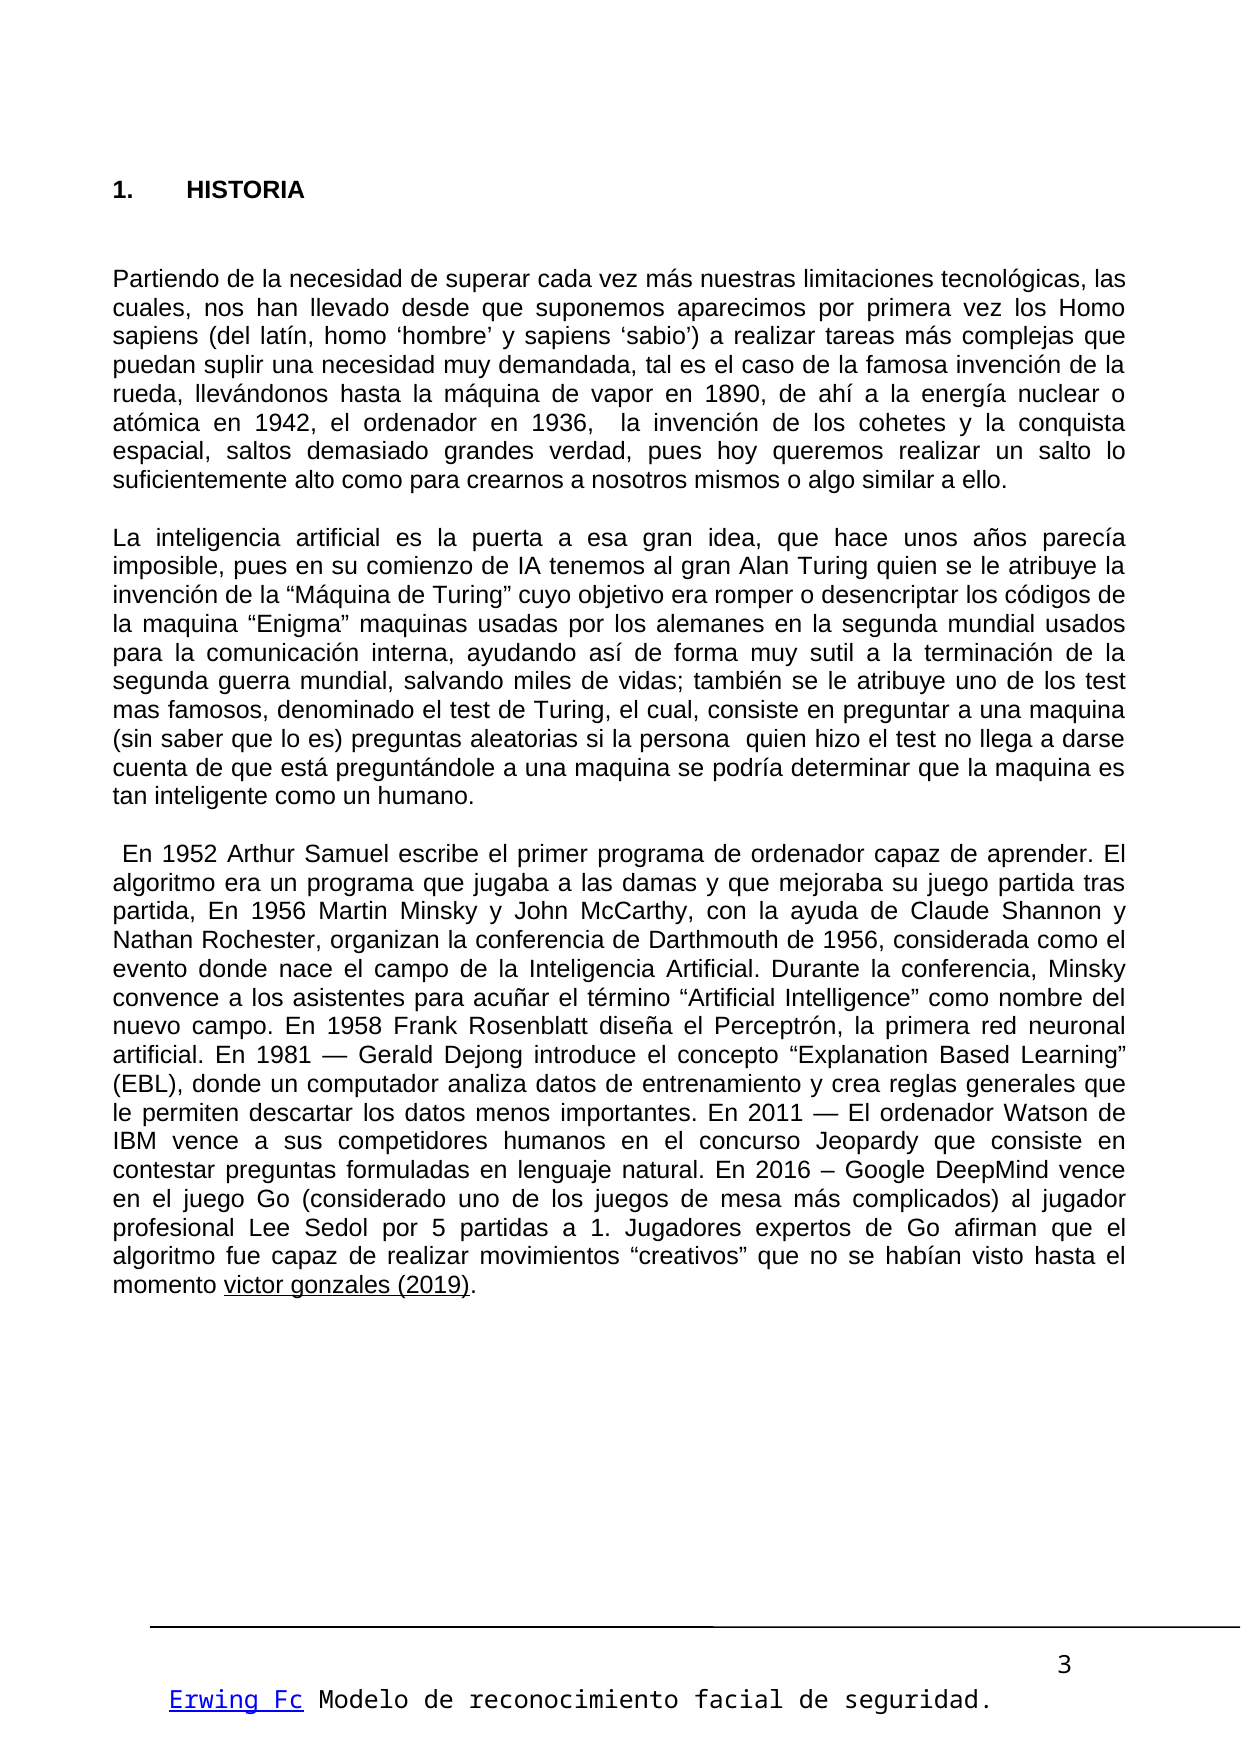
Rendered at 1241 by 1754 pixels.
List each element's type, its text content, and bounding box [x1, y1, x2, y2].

text La inteligencia artificial es la puerta a esa gran idea, que hace unos años parecía imposible, pues en su comienzo de IA tenemos al gran Alan Turing quien se le atribuye la invención de la “Máquina de Turing” cuyo objetivo era romper o desencriptar los códigos de la maquina “Enigma” maquinas usadas por los alemanes en la segunda mundial usados para la comunicación interna, ayudando así de forma muy sutil a la terminación de la segunda guerra mundial, salvando miles de vidas; también se le atribuye uno de los test mas famosos, denominado el test de Turing, el cual, consiste en preguntar a una maquina (sin saber que lo es) preguntas aleatorias si la persona quien hizo el test no llega a darse cuenta de que está preguntándole a una maquina se podría determinar que la maquina es tan inteligente como un humano. [112, 522, 1128, 810]
list HISTORIA [112, 175, 1128, 204]
text Partiendo de la necesidad de superar cada vez más nuestras limitaciones tecnológicas, las cuales, nos han llevado desde que suponemos aparecimos por primera vez los Homo sapiens (del latín, homo ‘hombre’ y sapiens ‘sabio’) a realizar tareas más complejas que puedan suplir una necesidad muy demandada, tal es el caso de la famosa invención de la rueda, llevándonos hasta la máquina de vapor en 1890, de ahí a la energía nuclear o atómica en 1942, el ordenador en 1936, la invención de los cohetes y la conquista espacial, saltos demasiado grandes verdad, pues hoy queremos realizar un salto lo suficientemente alto como para crearnos a nosotros mismos o algo similar a ello. [112, 264, 1128, 494]
text En 1952 Arthur Samuel escribe el primer programa de ordenador capaz de aprender. El algoritmo era un programa que jugaba a las damas y que mejoraba su juego partida tras partida, En 1956 Martin Minsky y John McCarthy, con la ayuda de Claude Shannon y Nathan Rochester, organizan la conferencia de Darthmouth de 1956, considerada como el evento donde nace el campo de la Inteligencia Artificial. Durante la conferencia, Minsky convence a los asistentes para acuñar el término “Artificial Intelligence” como nombre del nuevo campo. En 1958 Frank Rosenblatt diseña el Perceptrón, la primera red neuronal artificial. En 1981 — Gerald Dejong introduce el concepto “Explanation Based Learning” (EBL), donde un computador analiza datos de entrenamiento y crea reglas generales que le permiten descartar los datos menos importantes. En 2011 — El ordenador Watson de IBM vence a sus competidores humanos en el concurso Jeopardy que consiste en contestar preguntas formuladas en lenguaje natural. En 2016 – Google DeepMind vence en el juego Go (considerado uno de los juegos de mesa más complicados) al jugador profesional Lee Sedol por 5 partidas a 1. Jugadores expertos de Go afirman que el algoritmo fue capaz de realizar movimientos “creativos” que no se habían visto hasta el momento victor gonzales (2019). [112, 839, 1128, 1299]
